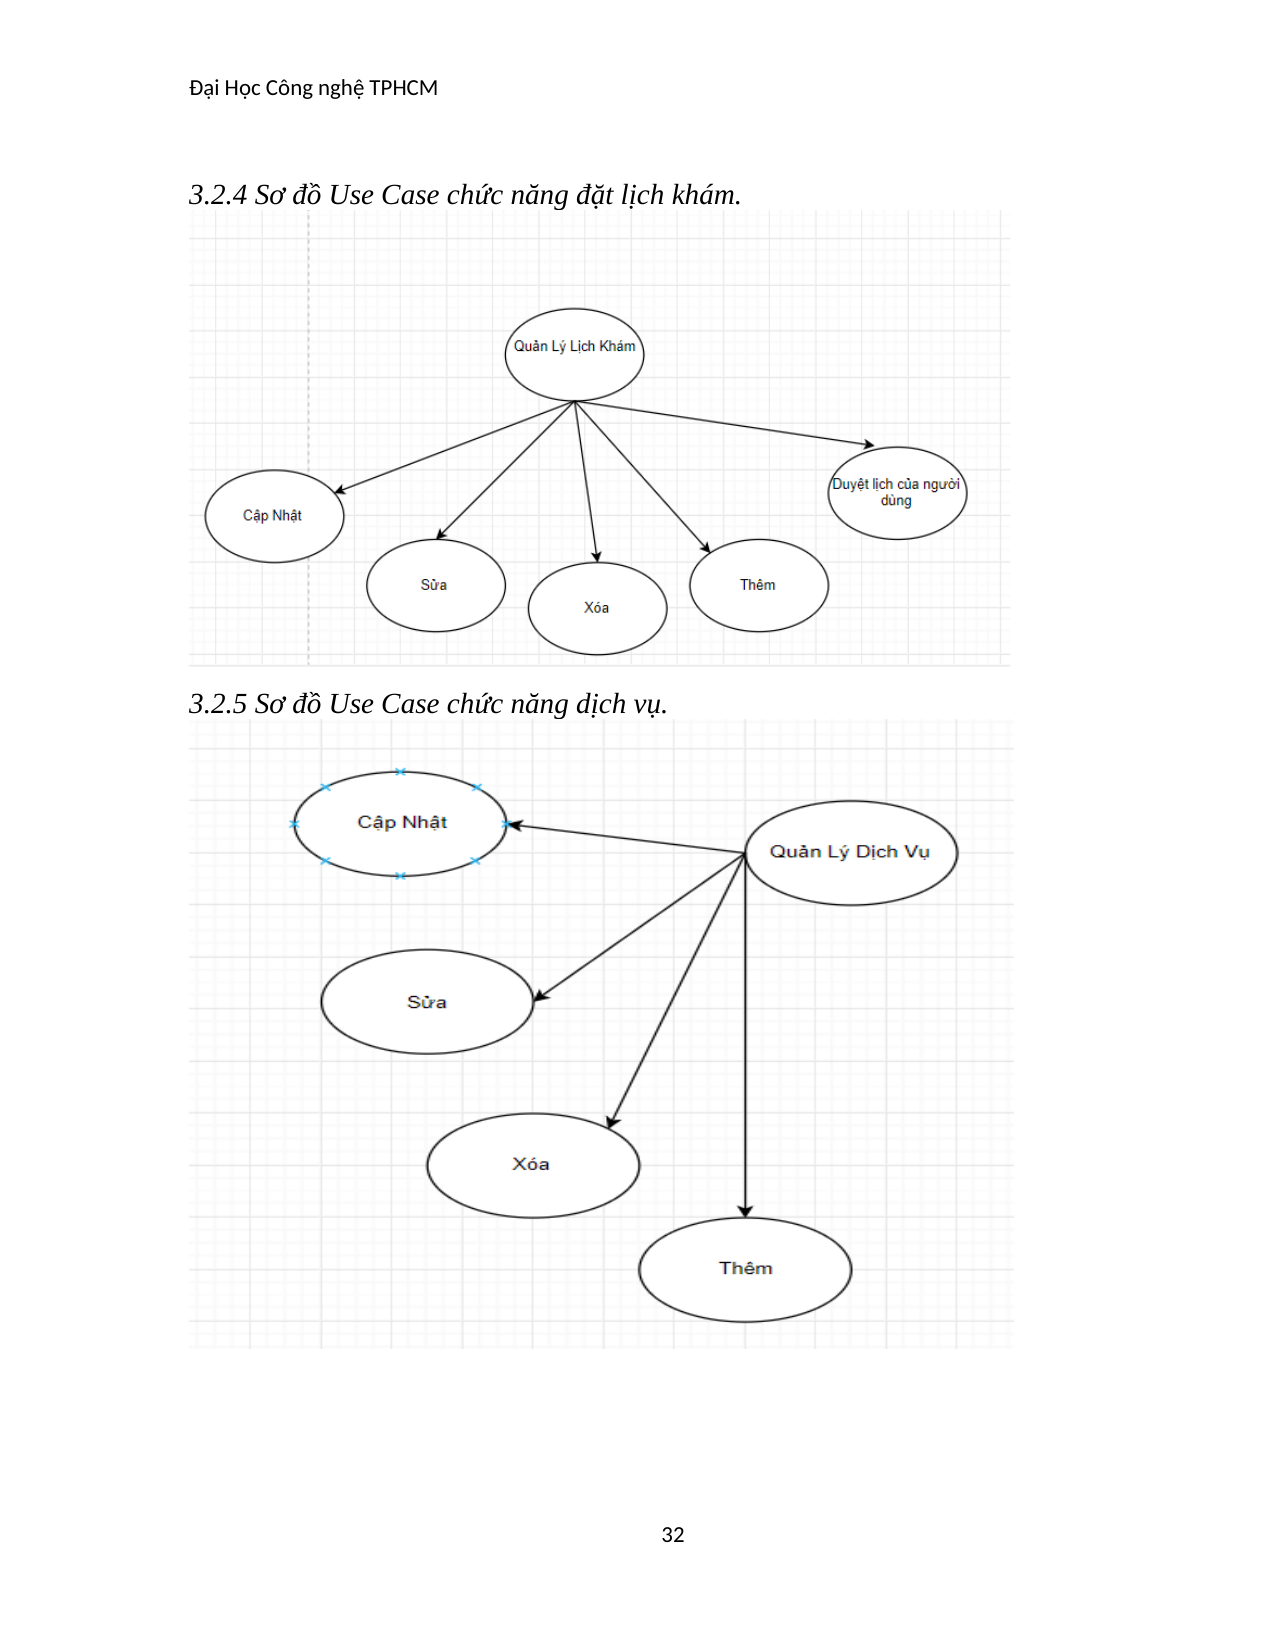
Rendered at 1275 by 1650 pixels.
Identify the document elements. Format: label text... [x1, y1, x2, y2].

subtitle 3.2.4 Sơ đồ Use Case chức năng đặt lịch khám. [189, 177, 1156, 211]
subtitle 3.2.5 Sơ đồ Use Case chức năng dịch vụ. [189, 686, 1156, 719]
picture [188, 210, 1011, 667]
picture [188, 719, 1014, 1349]
